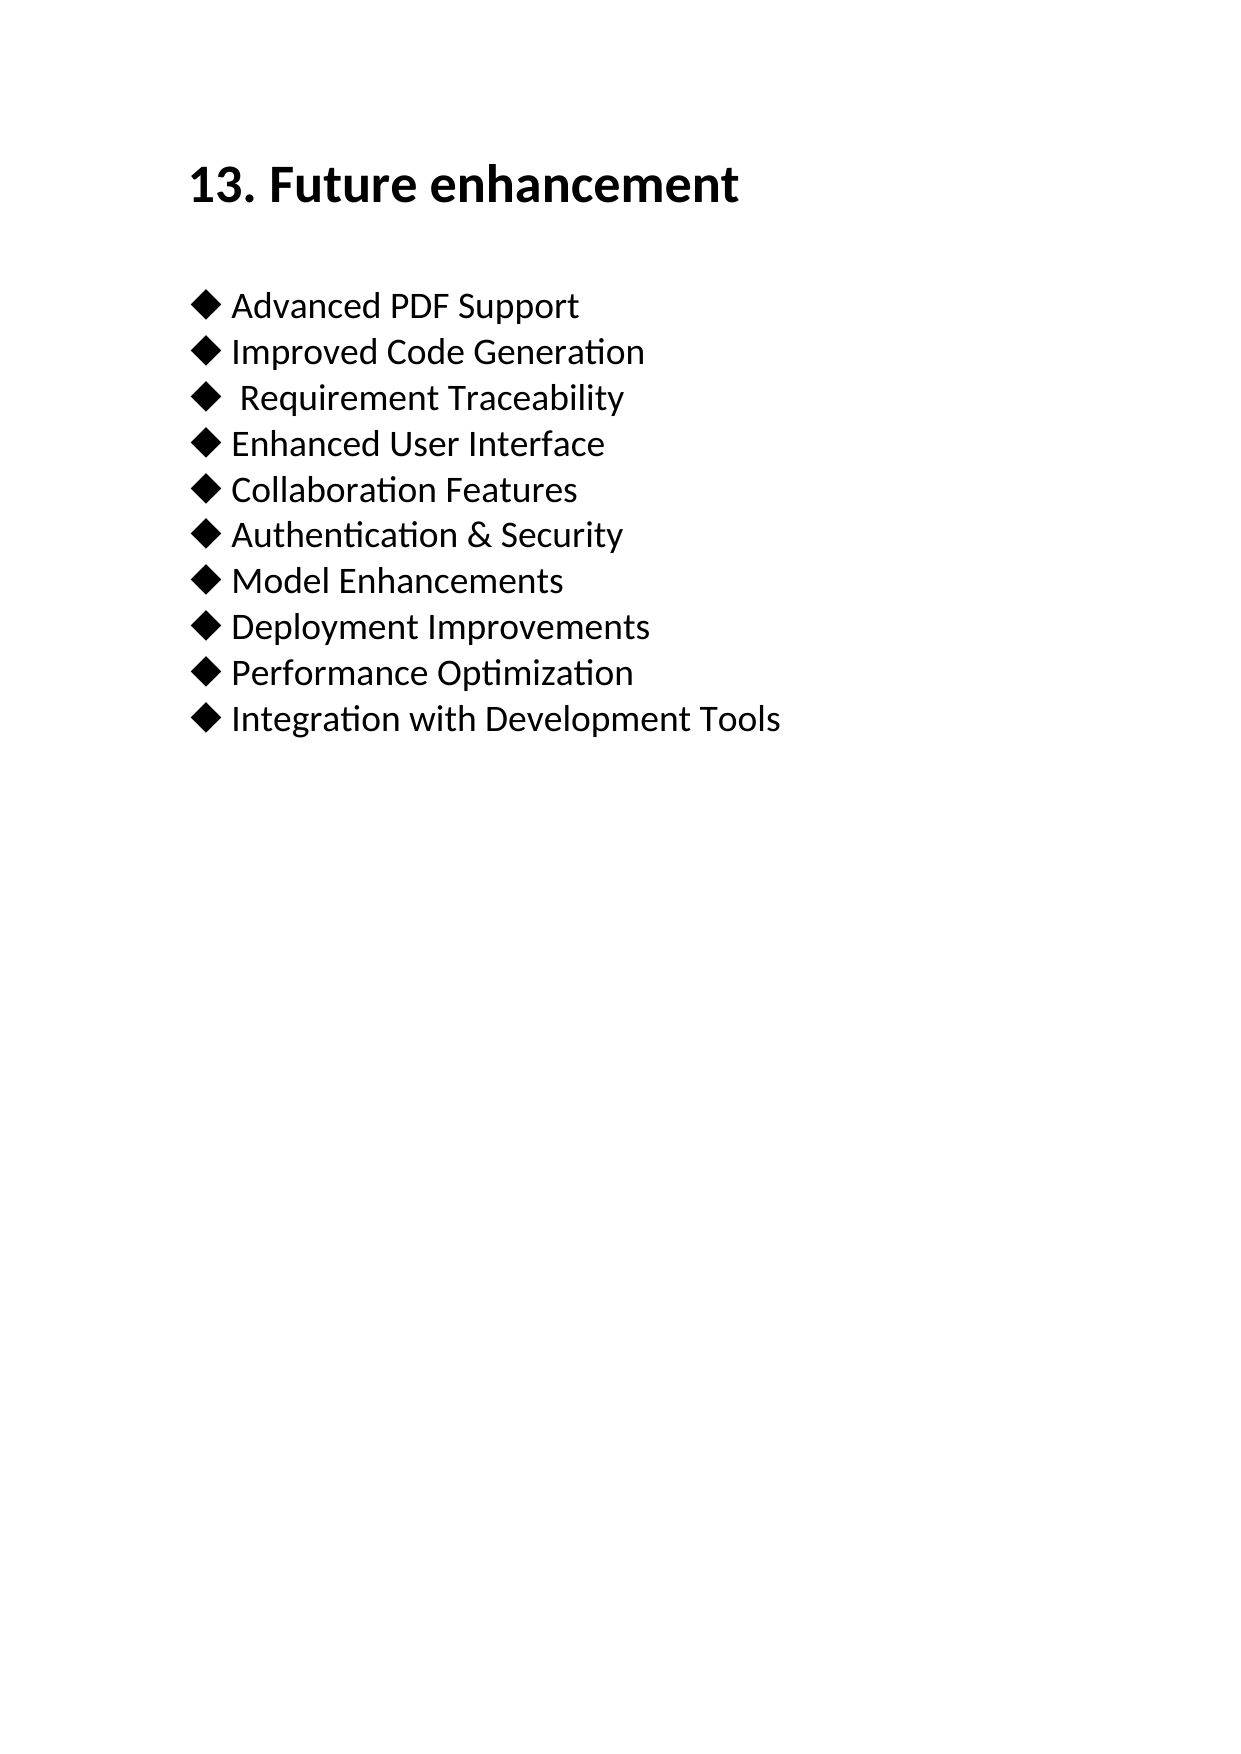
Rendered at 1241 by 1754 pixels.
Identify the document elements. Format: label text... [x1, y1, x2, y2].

list Model Enhancements [187, 557, 1053, 603]
list Authentication & Security [187, 511, 1053, 557]
list Advanced PDF Support [187, 282, 1053, 328]
list Enhanced User Interface [187, 420, 1053, 466]
list Performance Optimization [187, 649, 1053, 695]
list Deployment Improvements [187, 603, 1053, 649]
list Improved Code Generation [187, 328, 1053, 374]
list Requirement Traceability [187, 374, 1053, 420]
list Collaboration Features [187, 466, 1053, 511]
list Integration with Development Tools [187, 695, 1053, 741]
list Future enhancement [187, 150, 1053, 216]
